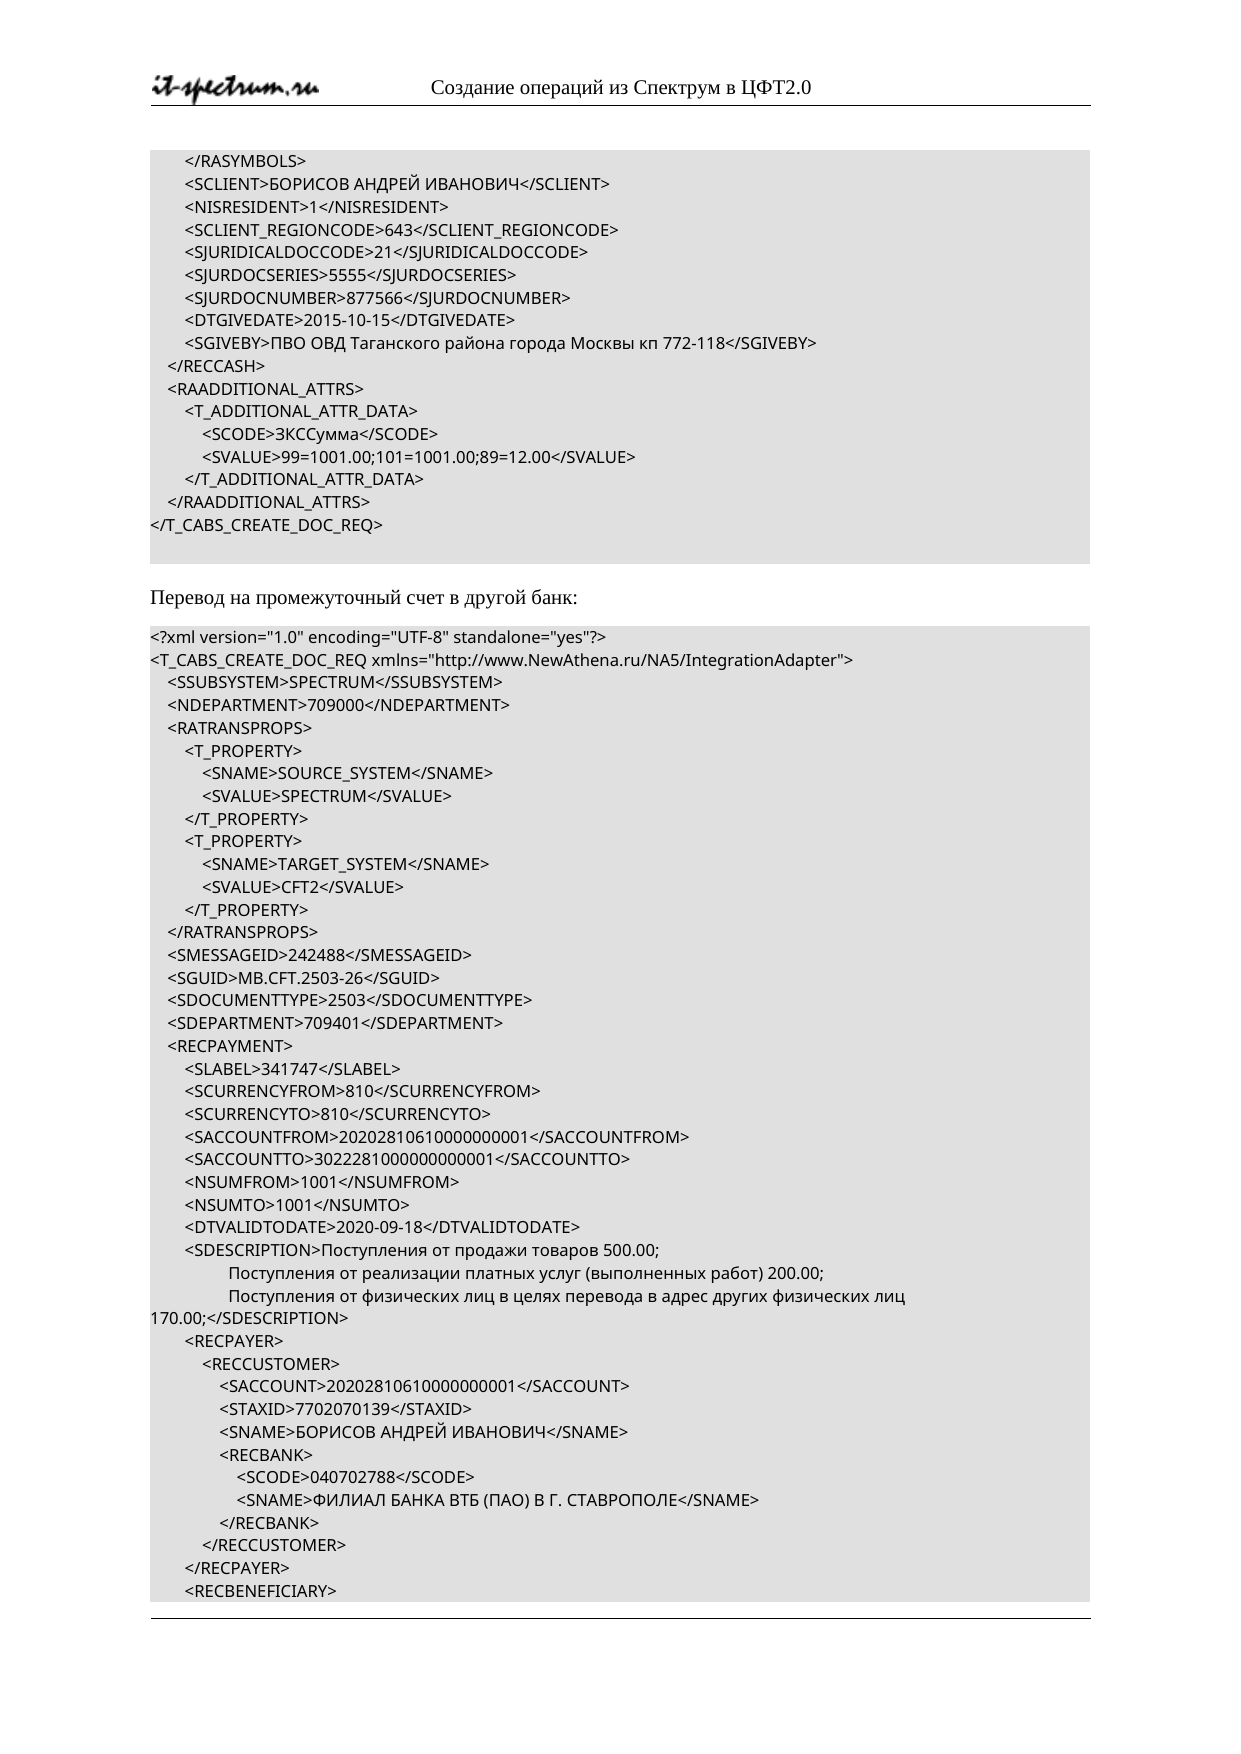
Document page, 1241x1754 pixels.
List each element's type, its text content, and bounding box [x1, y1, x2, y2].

text Перевод на промежуточный счет в другой банк: [150, 585, 1090, 609]
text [150, 150, 1090, 564]
picture [152, 75, 319, 105]
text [150, 626, 1090, 1602]
